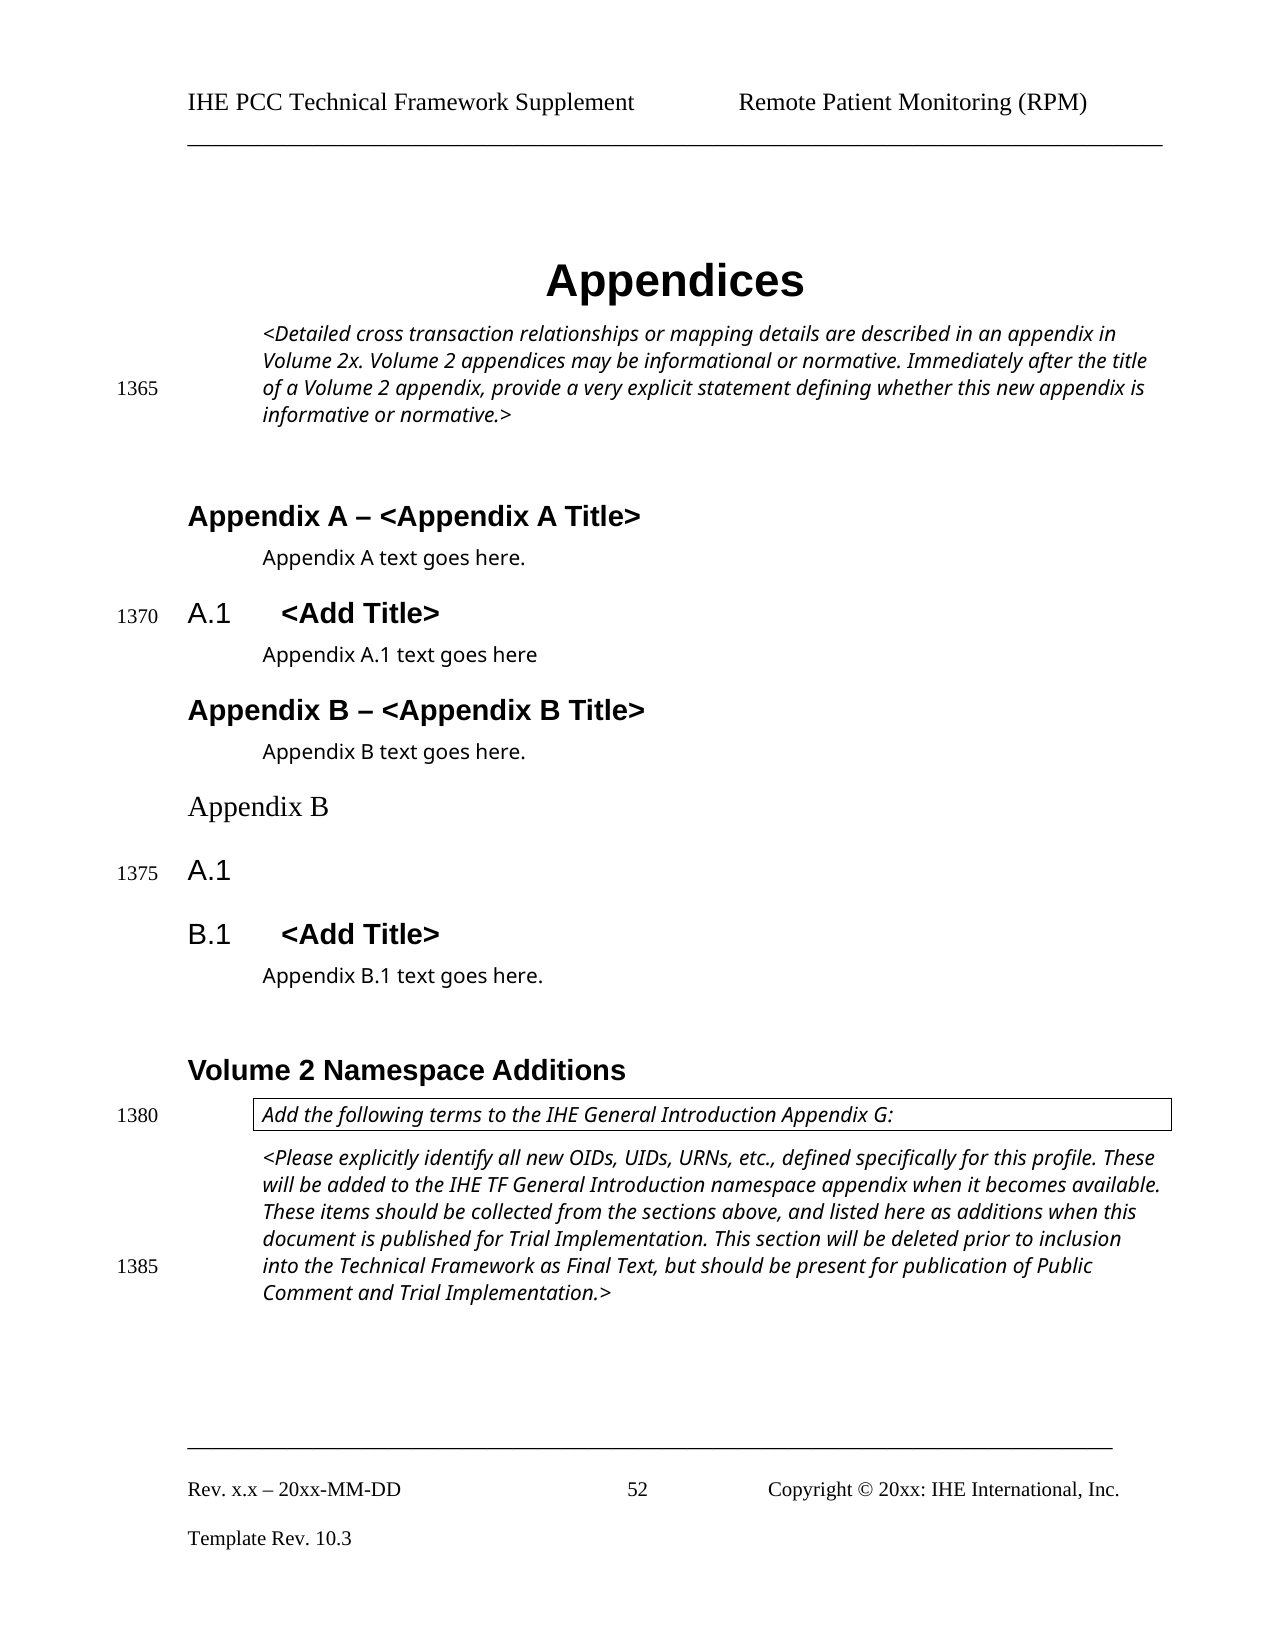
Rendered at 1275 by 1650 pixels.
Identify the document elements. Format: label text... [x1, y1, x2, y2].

text Add the following terms to the IHE General Introduction Appendix G: [254, 1099, 1171, 1130]
subtitle Appendix A – <Appendix A Title> [187, 499, 1162, 532]
text Appendix B.1 text goes here. [262, 961, 1162, 988]
subtitle <Add Title> [187, 596, 1162, 629]
text Appendix A text goes here. [262, 544, 1162, 571]
text <Detailed cross transaction relationships or mapping details are described in an appendix in Volume 2x. Volume 2 appendices may be informational or normative. Immediately after the title of a Volume 2 appendix, provide a very explicit statement defining whether this new appendix is informative or normative.> [262, 320, 1162, 428]
text <Please explicitly identify all new OIDs, UIDs, URNs, etc., defined specifically for this profile. These will be added to the IHE TF General Introduction namespace appendix when it becomes available. These items should be collected from the sections above, and listed here as additions when this document is published for Trial Implementation. This section will be deleted prior to inclusion into the Technical Framework as Final Text, but should be present for publication of Public Comment and Trial Implementation.> [262, 1144, 1162, 1306]
subtitle <Add Title> [187, 917, 1162, 950]
title Appendices [187, 253, 1162, 306]
text Appendix A.1 text goes here [262, 641, 1162, 668]
text Appendix B text goes here. [262, 737, 1162, 764]
subtitle Volume 2 Namespace Additions [187, 1053, 1162, 1087]
subtitle Appendix B – <Appendix B Title> [187, 693, 1162, 726]
